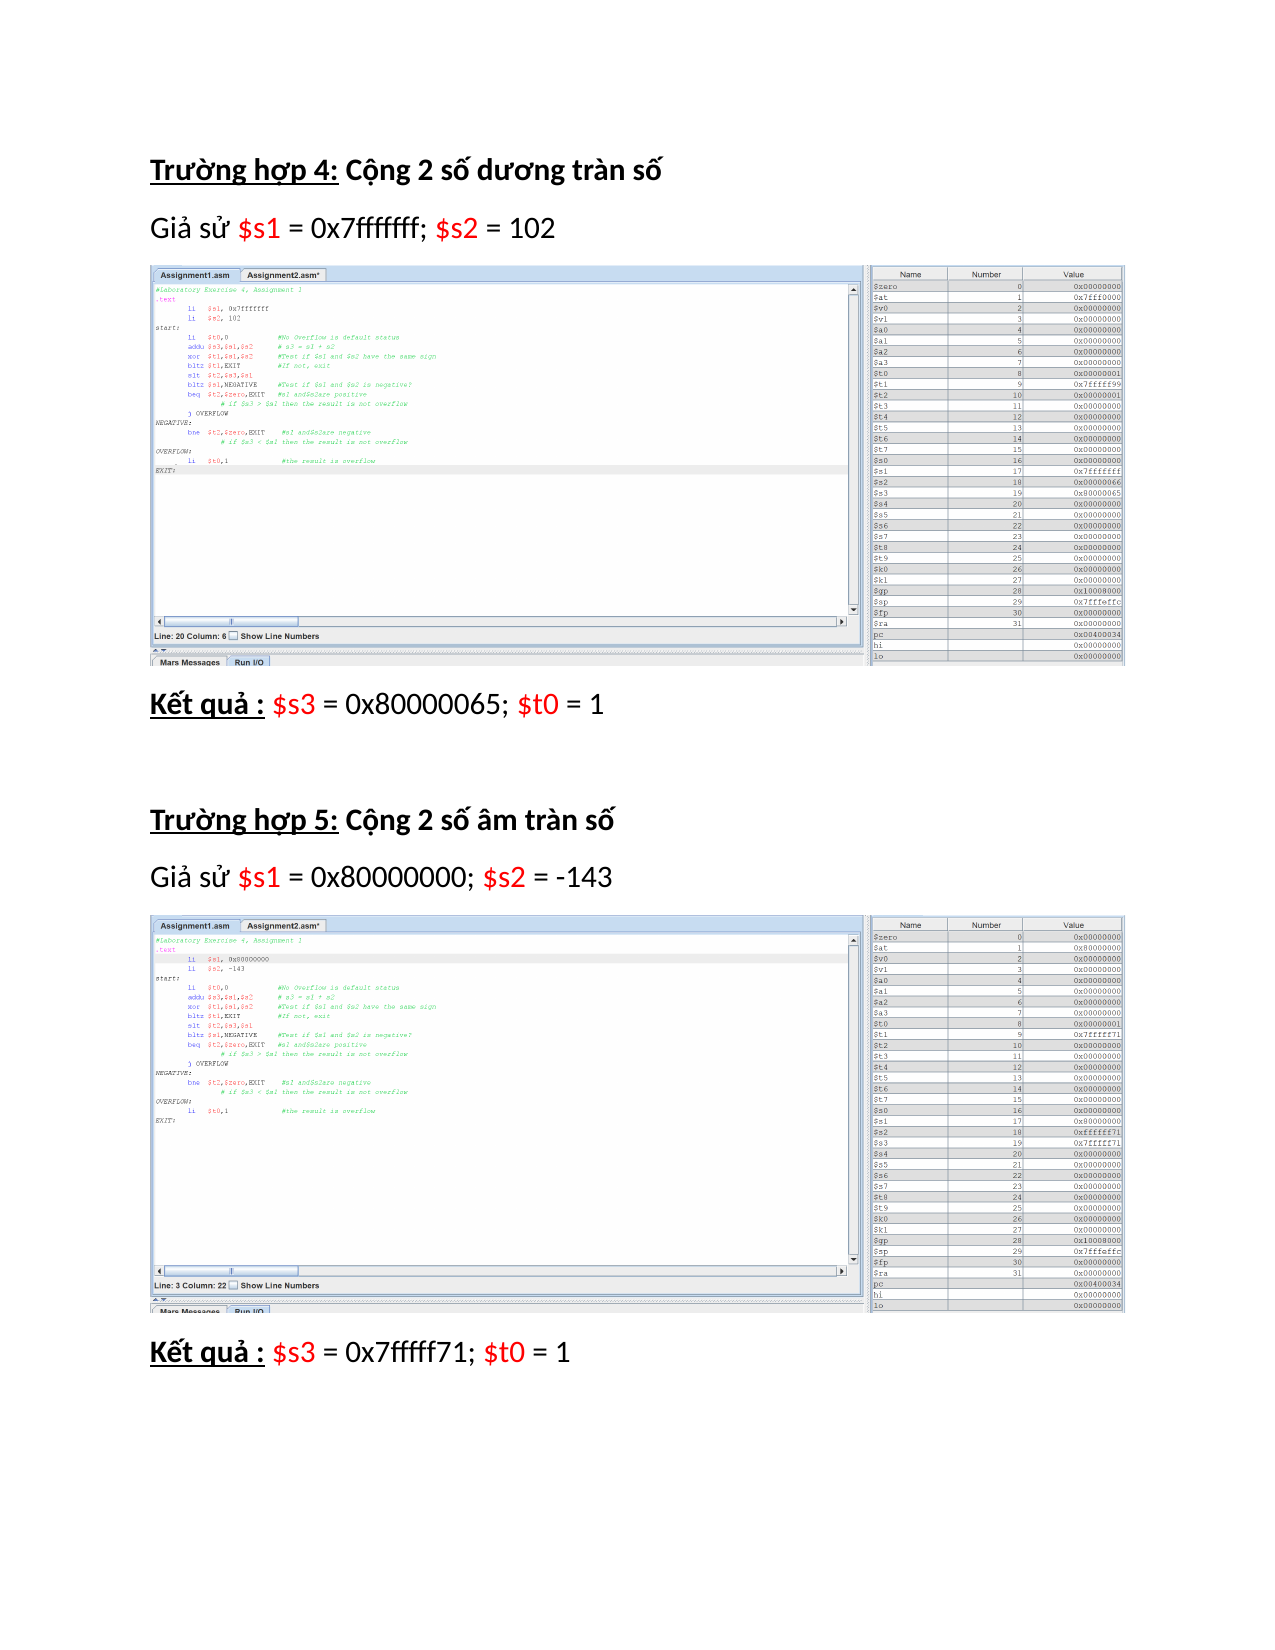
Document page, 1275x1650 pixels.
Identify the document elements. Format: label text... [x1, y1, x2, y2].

text Kết quả : $s3 = 0x80000065; $t0 = 1 [150, 684, 1125, 722]
text Trường hợp 4: Cộng 2 số dương tràn số [150, 150, 1125, 188]
picture [150, 915, 1125, 1313]
text Trường hợp 5: Cộng 2 số âm tràn số [150, 799, 1125, 838]
text Giả sử $s1 = 0x80000000; $s2 = -143 [150, 857, 1125, 896]
text Giả sử $s1 = 0x7fffffff; $s2 = 102 [150, 208, 1125, 246]
text Kết quả : $s3 = 0x7fffff71; $t0 = 1 [150, 1332, 1125, 1370]
picture [150, 265, 1125, 666]
